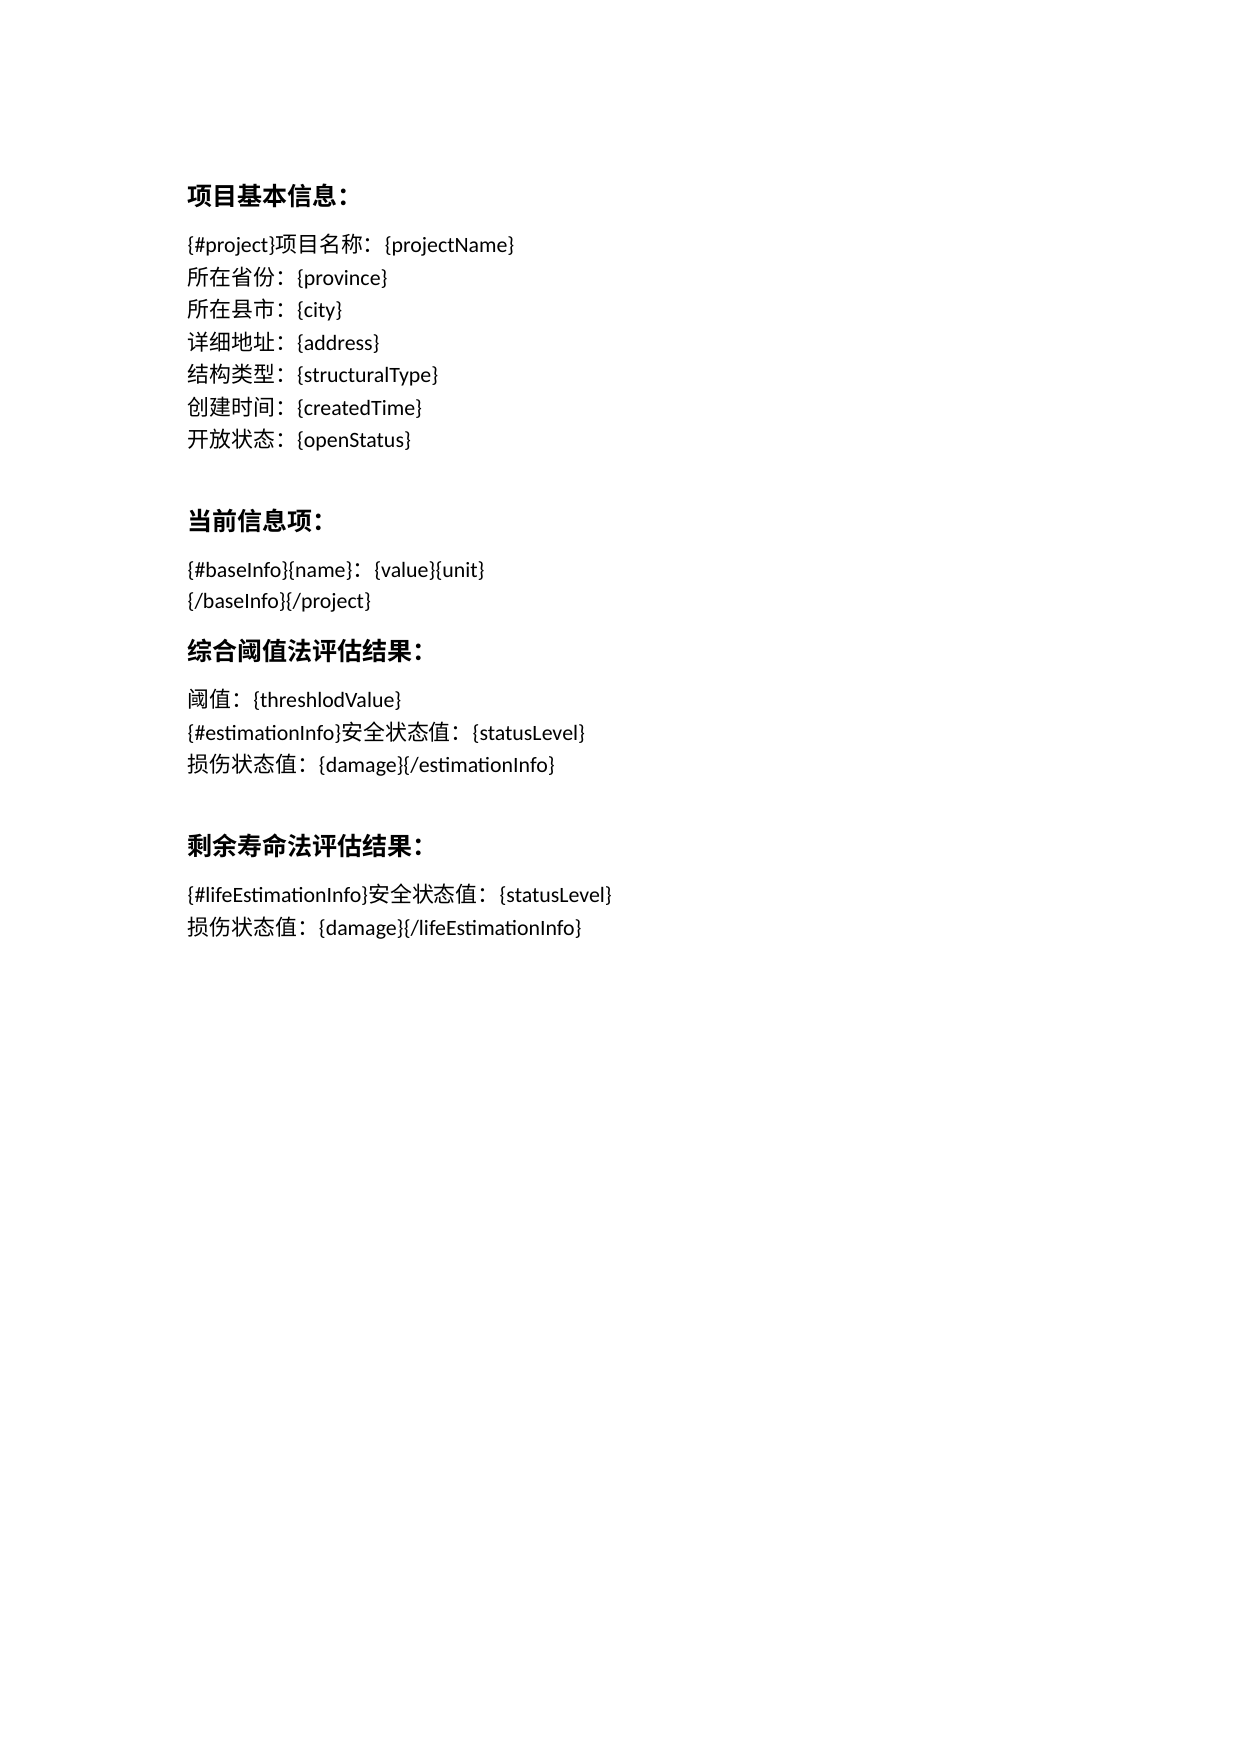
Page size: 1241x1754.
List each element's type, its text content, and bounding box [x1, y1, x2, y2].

text 结构类型：{structuralType} [187, 357, 1053, 389]
text {#estimationInfo}安全状态值：{statusLevel} [187, 714, 1053, 747]
text 创建时间：{createdTime} [187, 389, 1053, 422]
text 损伤状态值：{damage}{/estimationInfo} [187, 747, 1053, 779]
text 项目基本信息： [187, 162, 1053, 227]
text 综合阈值法评估结果： [187, 617, 1053, 682]
text 当前信息项： [187, 487, 1053, 552]
text {#baseInfo}{name}：{value}{unit} [187, 552, 1053, 584]
text 详细地址：{address} [187, 324, 1053, 357]
text 所在县市：{city} [187, 292, 1053, 324]
text 阈值：{threshlodValue} [187, 682, 1053, 714]
text {#project}项目名称：{projectName} [187, 227, 1053, 259]
text {#lifeEstimationInfo}安全状态值：{statusLevel} [187, 877, 1053, 909]
text 开放状态：{openStatus} [187, 422, 1053, 454]
text 损伤状态值：{damage}{/lifeEstimationInfo} [187, 909, 1053, 942]
text 剩余寿命法评估结果： [187, 812, 1053, 877]
text 所在省份：{province} [187, 259, 1053, 292]
text {/baseInfo}{/project} [187, 584, 1053, 617]
